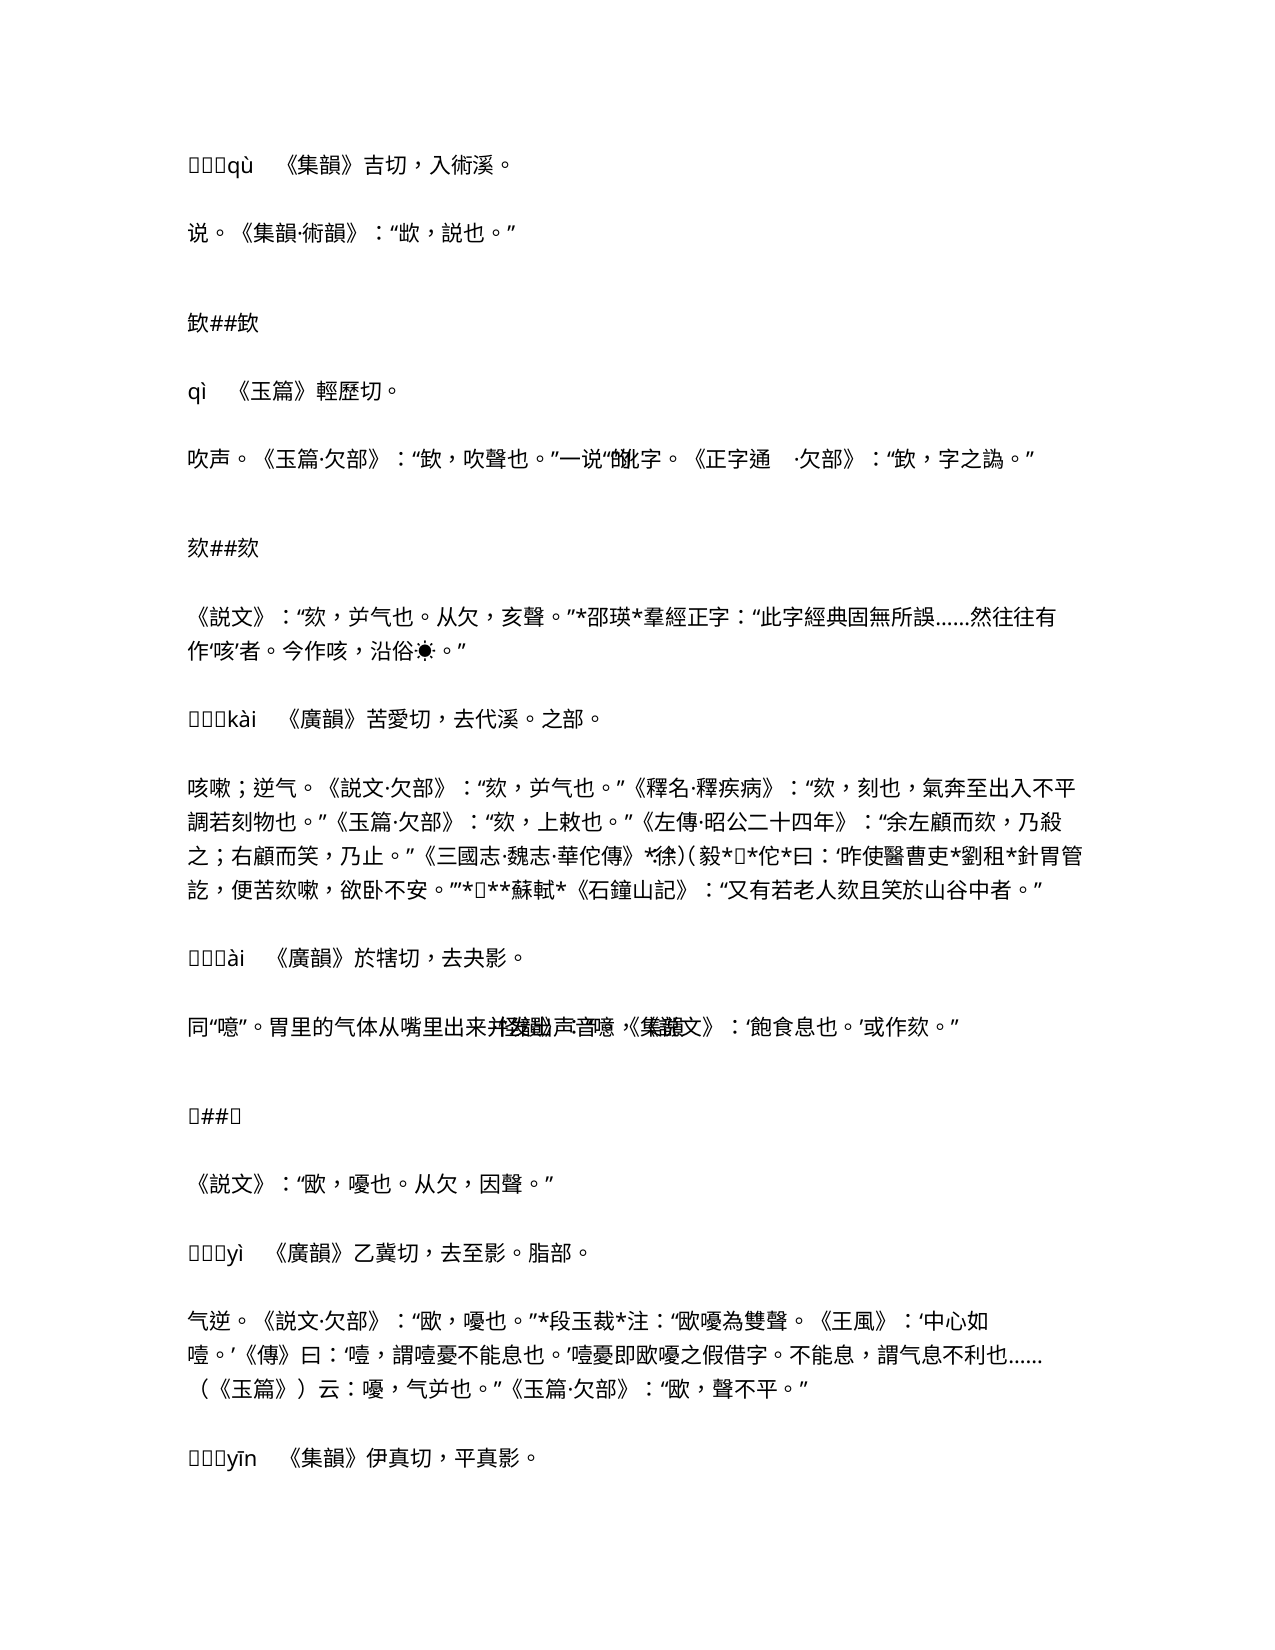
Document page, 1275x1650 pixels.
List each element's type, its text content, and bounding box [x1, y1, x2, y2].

text 欬##欬 《説文》：“欬，屰气也。从欠，亥聲。”*邵瑛*羣經正字：“此字經典固無所誤……然往往有作‘咳’者。今作咳，沿俗☀。” （一）kài 《廣韻》苦愛切，去代溪。之部。 咳嗽；逆气。《説文·欠部》：“欬，屰气也。”《釋名·釋疾病》：“欬，刻也，氣奔至出入不平調若刻物也。”《玉篇·欠部》：“欬，上敕也。”《左傳·昭公二十四年》：“余左顧而欬，乃殺之；右顧而笑，乃止。”《三國志·魏志·華佗傳》：“（*徐）毅*謂*佗*曰：‘昨使醫曹吏*劉租*針胃管訖，便苦欬嗽，欲卧不安。’”*宋**蘇軾*《石鐘山記》：“又有若老人欬且笑於山谷中者。” （二）ài 《廣韻》於犗切，去夬影。 同“噫”。胃里的气体从嘴里出来并发出声音。《集韻·怪韻》：“噫，《説文》：‘飽食息也。’或作欬。” [187, 533, 1087, 1076]
text 欫##欫 qì 《玉篇》輕歷切。 吹声。《玉篇·欠部》：“欫，吹聲也。”一说“𦈫”的讹字。《正字通·欠部》：“欫，𦈫字之譌。” [187, 307, 1087, 508]
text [187, 150, 1087, 282]
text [187, 1101, 1087, 1472]
